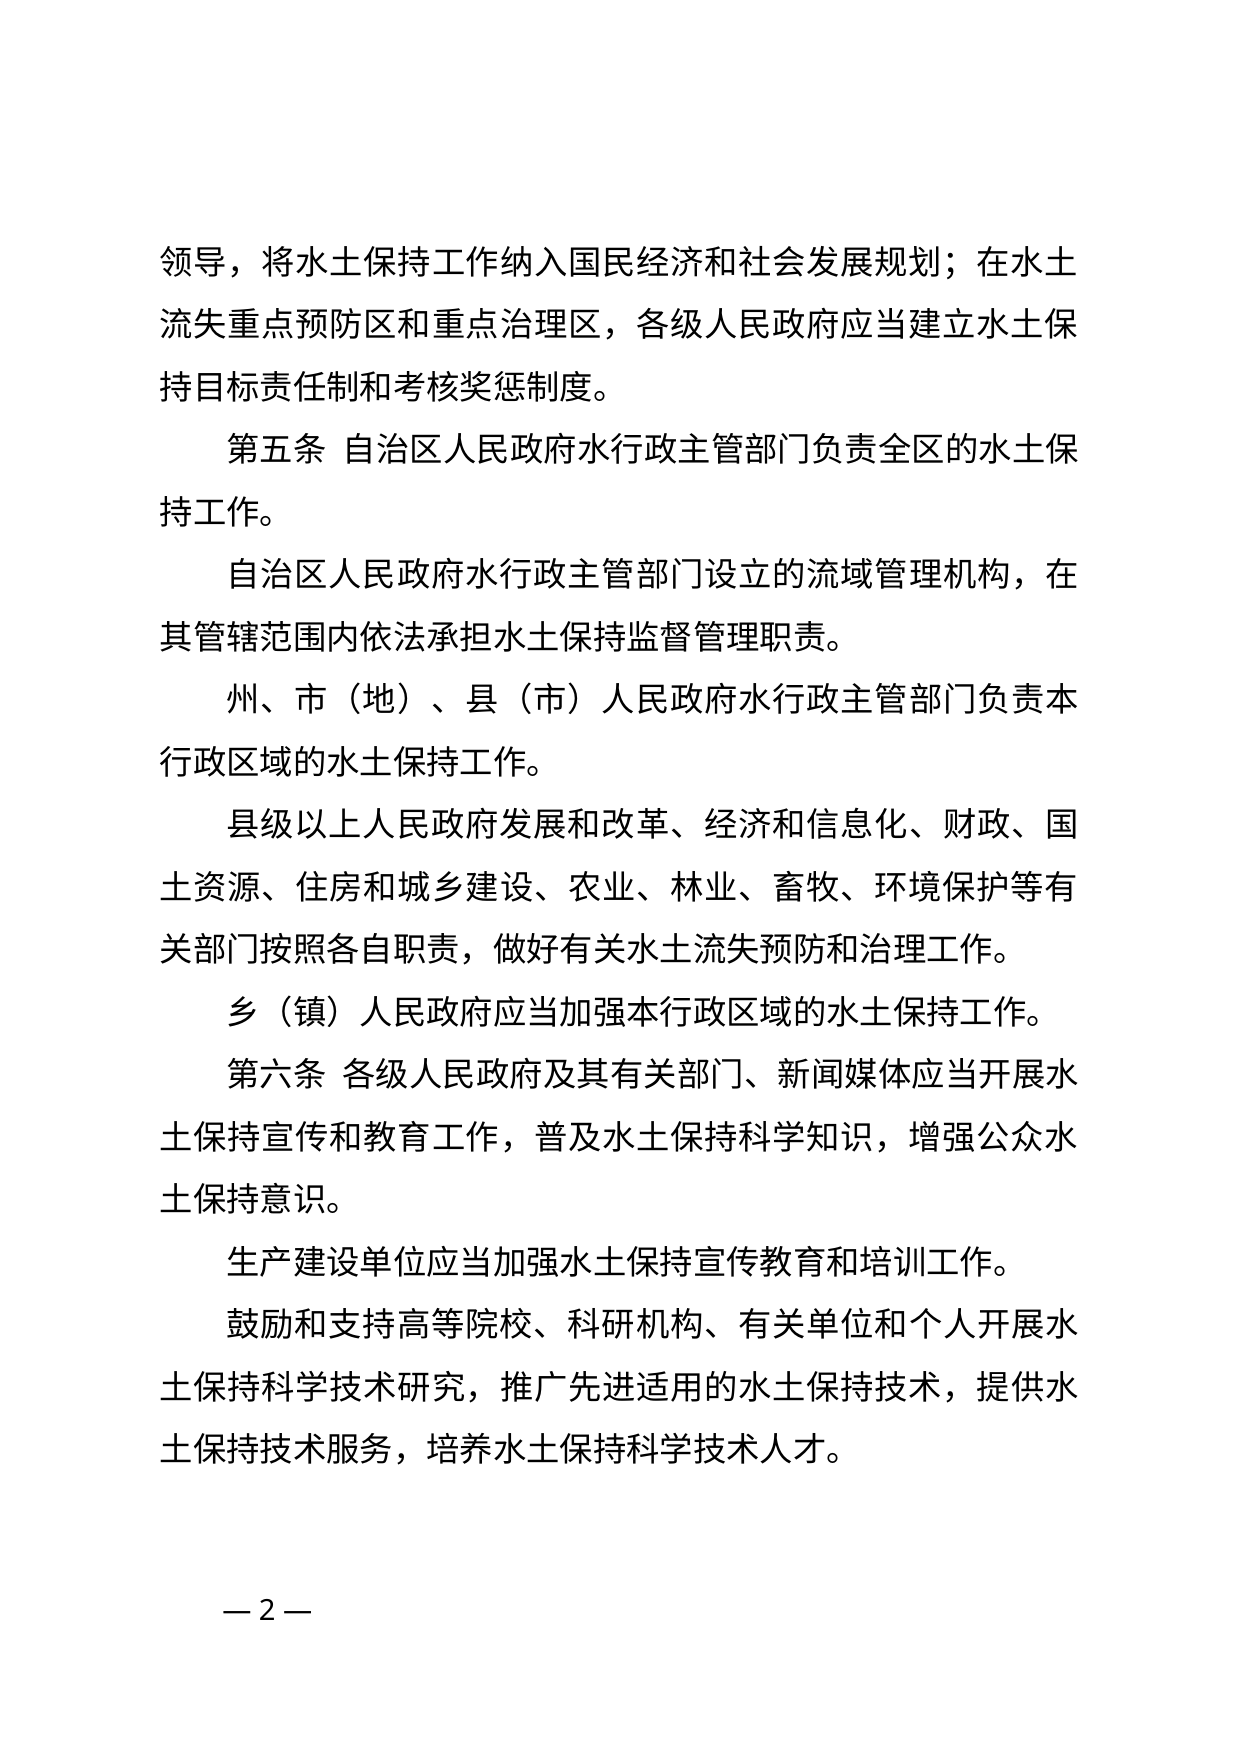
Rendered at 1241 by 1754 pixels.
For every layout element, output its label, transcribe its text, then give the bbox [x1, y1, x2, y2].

text 生产建设单位应当加强水土保持宣传教育和培训工作。 [159, 1224, 1081, 1287]
text 第五条 自治区人民政府水行政主管部门负责全区的水土保持工作。 [159, 412, 1081, 537]
text 第六条 各级人民政府及其有关部门、新闻媒体应当开展水土保持宣传和教育工作，普及水土保持科学知识，增强公众水土保持意识。 [159, 1037, 1081, 1224]
text 州、市（地）、县（市）人民政府水行政主管部门负责本行政区域的水土保持工作。 [159, 662, 1081, 787]
text 县级以上人民政府发展和改革、经济和信息化、财政、国土资源、住房和城乡建设、农业、林业、畜牧、环境保护等有关部门按照各自职责，做好有关水土流失预防和治理工作。 [159, 787, 1081, 974]
text 自治区人民政府水行政主管部门设立的流域管理机构，在其管辖范围内依法承担水土保持监督管理职责。 [159, 537, 1081, 662]
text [159, 224, 1081, 412]
text 鼓励和支持高等院校、科研机构、有关单位和个人开展水土保持科学技术研究，推广先进适用的水土保持技术，提供水土保持技术服务，培养水土保持科学技术人才。 [159, 1287, 1081, 1474]
text 乡（镇）人民政府应当加强本行政区域的水土保持工作。 [159, 974, 1081, 1037]
